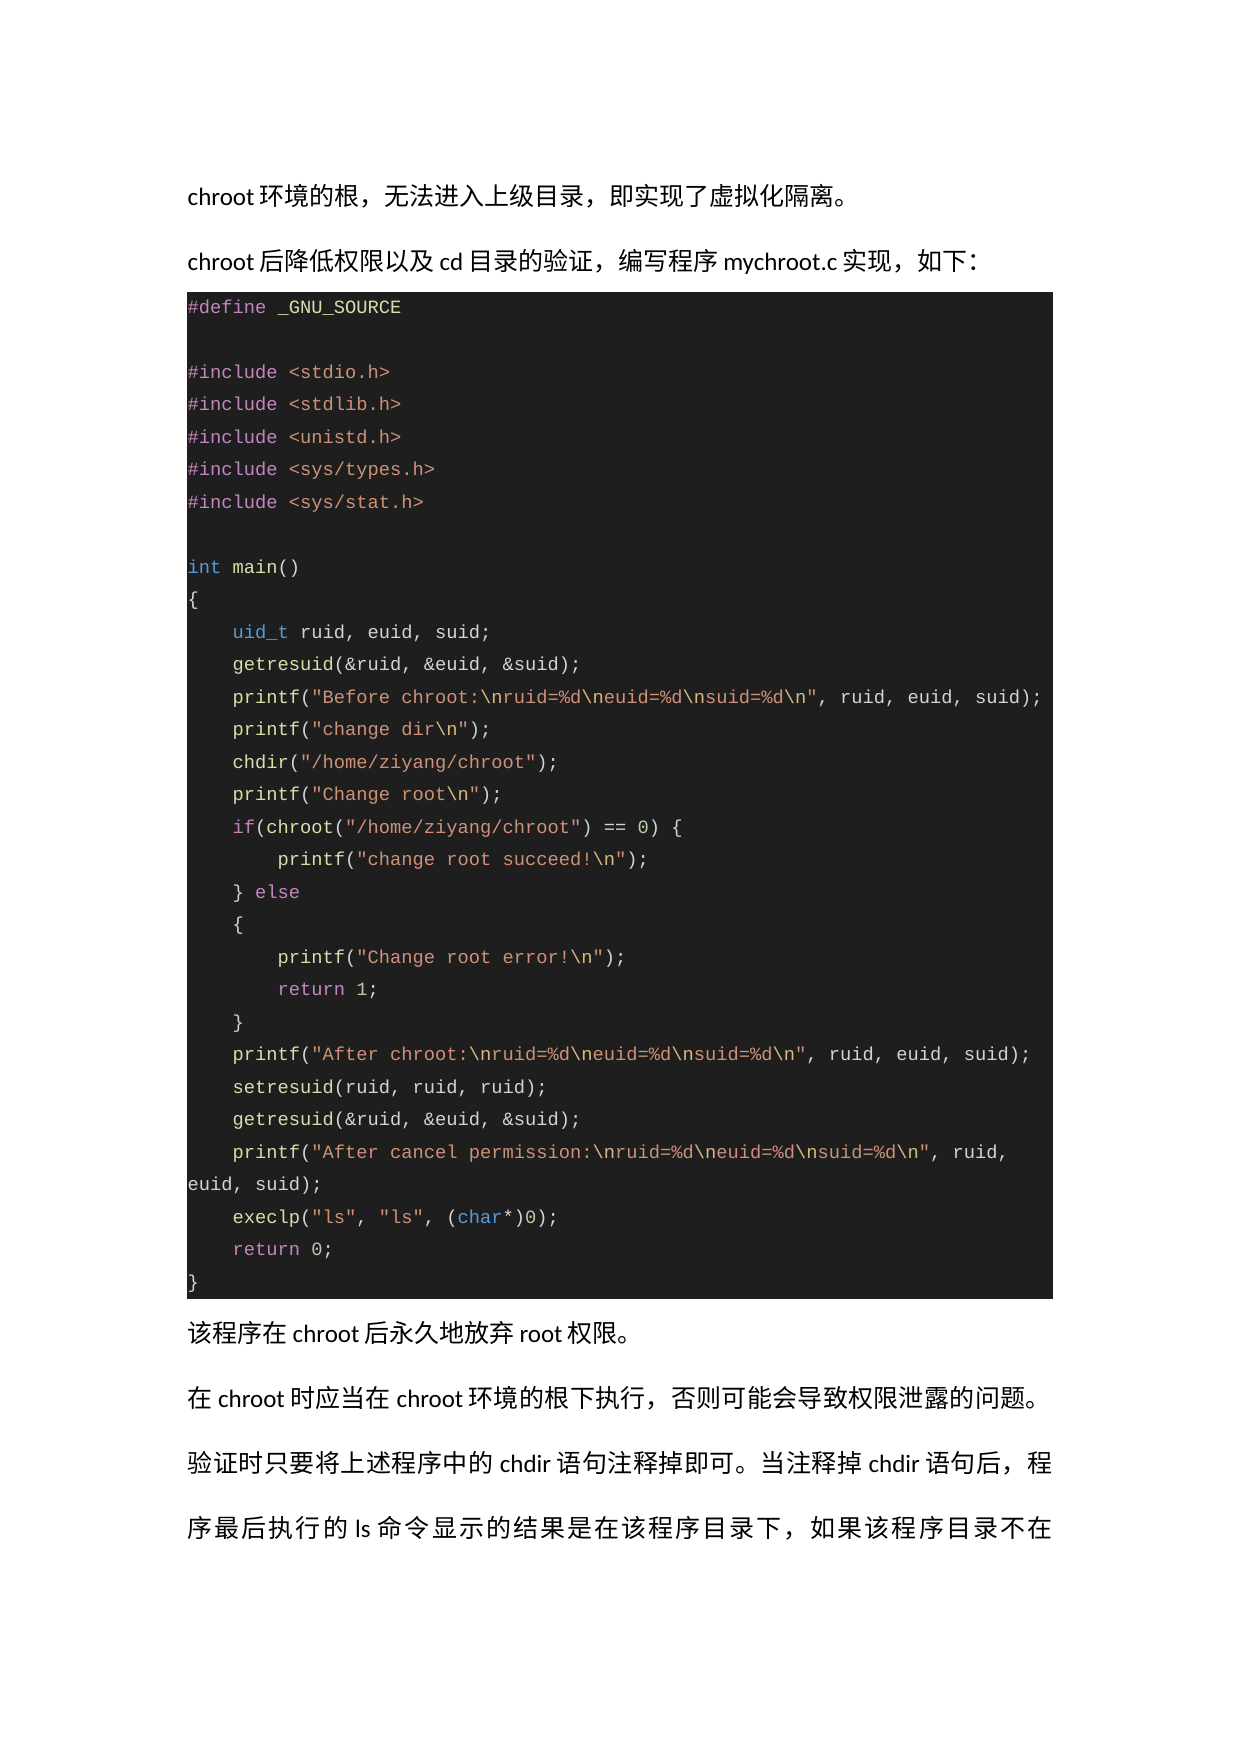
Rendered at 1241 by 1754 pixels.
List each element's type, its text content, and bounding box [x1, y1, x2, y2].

text chdir("/home/ziyang/chroot"); [187, 747, 1053, 779]
text #include <sys/stat.h> [187, 487, 1053, 519]
text execlp("ls", "ls", (char*)0); [187, 1202, 1053, 1234]
text 登录ftp时可以看到，如果是指定了只能访问home目录的用户，则ftp服务器呈现的根是从家目录开始的，如果是未指定的用户，则ftp服务器呈现的根是chroot环境的根，无法进入上级目录，即实现了虚拟化隔离。 [187, 162, 1053, 227]
text printf("Before chroot:\nruid=%d\neuid=%d\nsuid=%d\n", ruid, euid, suid); [187, 682, 1053, 714]
text printf("Change root error!\n"); [187, 942, 1053, 974]
text uid_t ruid, euid, suid; [187, 617, 1053, 649]
text getresuid(&ruid, &euid, &suid); [187, 649, 1053, 682]
text printf("Change root\n"); [187, 779, 1053, 812]
text 该程序在chroot后永久地放弃root权限。 [187, 1299, 1053, 1364]
text #include <sys/types.h> [187, 454, 1053, 487]
text #include <stdio.h> [187, 357, 1053, 389]
text if(chroot("/home/ziyang/chroot") == 0) { [187, 812, 1053, 844]
text printf("change dir\n"); [187, 714, 1053, 747]
text printf("After chroot:\nruid=%d\neuid=%d\nsuid=%d\n", ruid, euid, suid); [187, 1039, 1053, 1072]
text { [187, 584, 1053, 617]
text #include <unistd.h> [187, 422, 1053, 454]
text #define _GNU_SOURCE [187, 292, 1053, 324]
text return 1; [187, 974, 1053, 1007]
text int main() [187, 552, 1053, 584]
text getresuid(&ruid, &euid, &suid); [187, 1104, 1053, 1137]
text #include <stdlib.h> [187, 389, 1053, 422]
text } [187, 1267, 1053, 1299]
text return 0; [187, 1234, 1053, 1267]
text chroot后降低权限以及cd目录的验证，编写程序mychroot.c实现，如下： [187, 227, 1053, 292]
text } [187, 1007, 1053, 1039]
text { [187, 909, 1053, 942]
text } else [187, 877, 1053, 909]
text printf("change root succeed!\n"); [187, 844, 1053, 877]
text printf("After cancel permission:\nruid=%d\neuid=%d\nsuid=%d\n", ruid, euid, suid); [187, 1137, 1053, 1202]
text setresuid(ruid, ruid, ruid); [187, 1072, 1053, 1104]
